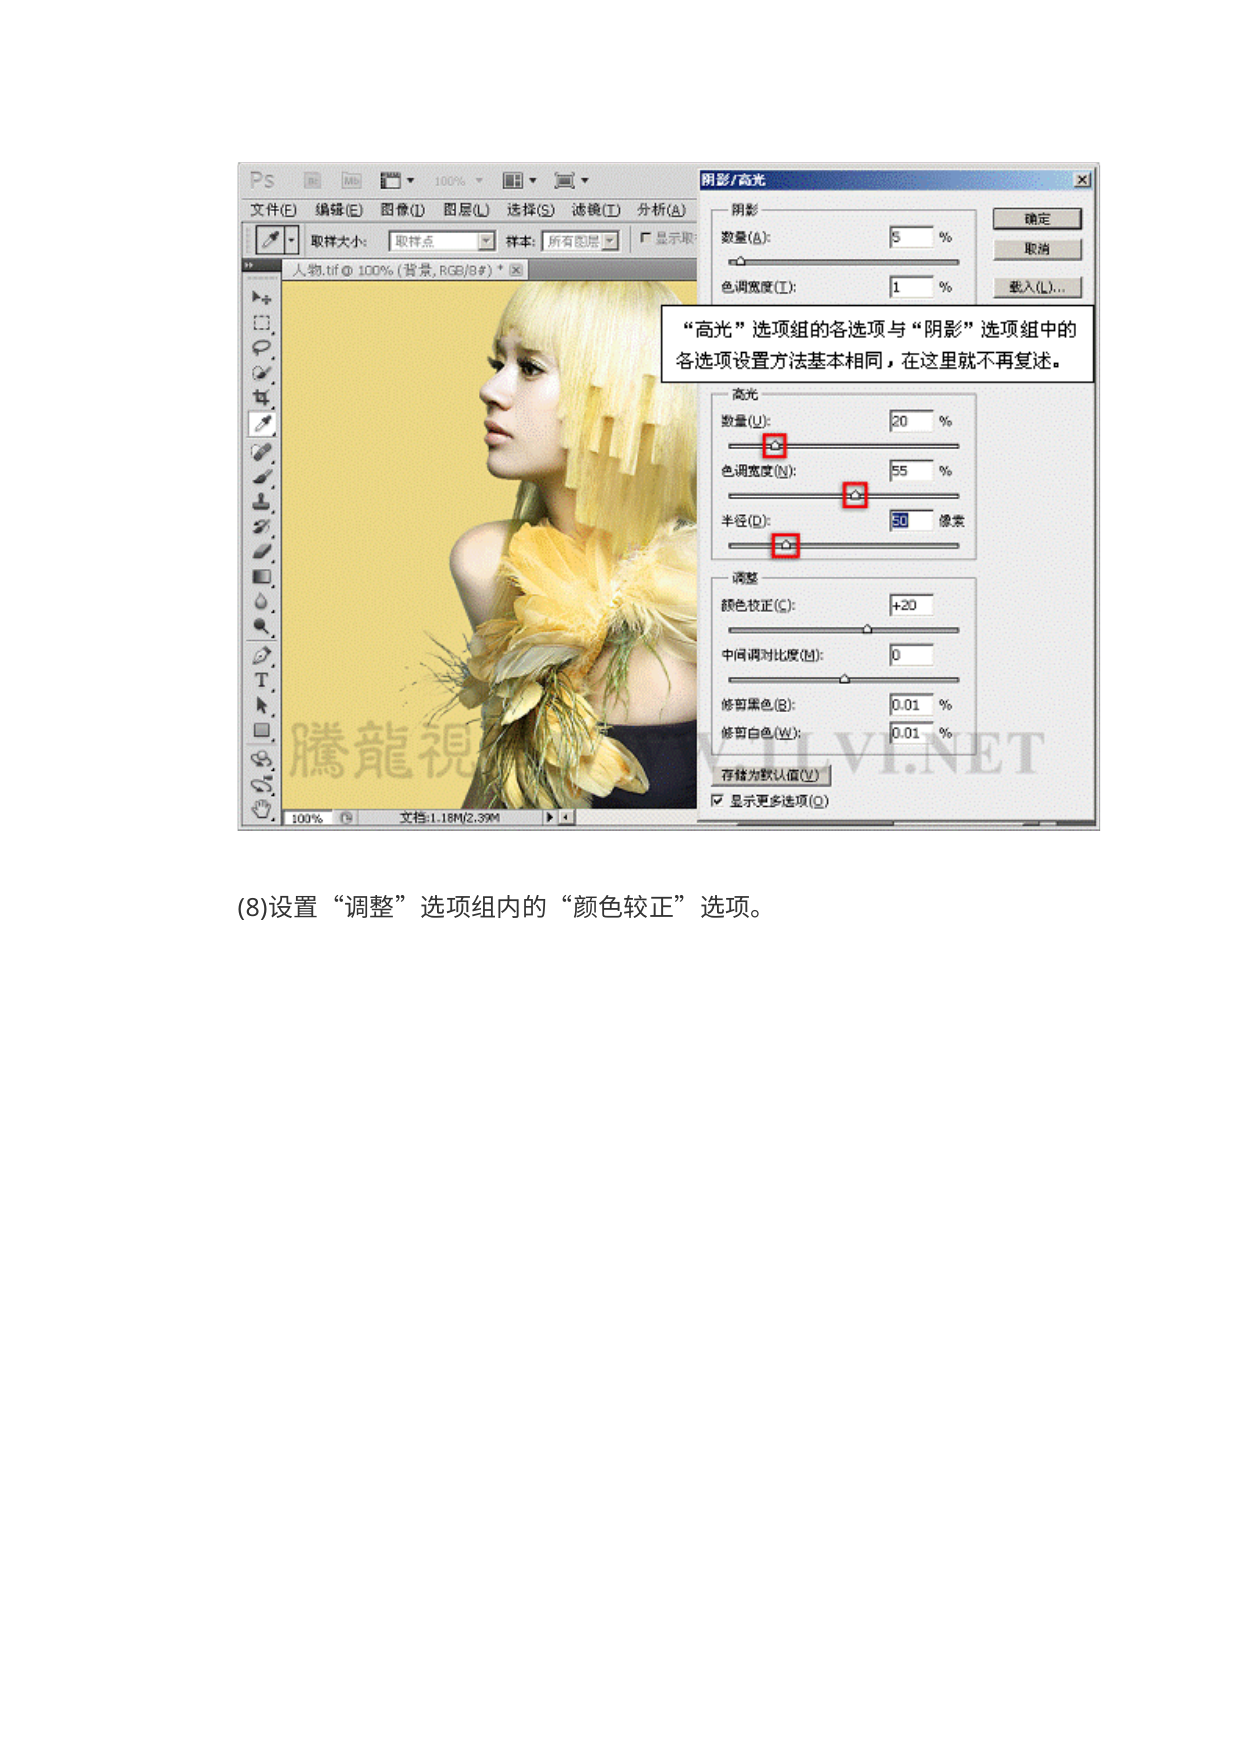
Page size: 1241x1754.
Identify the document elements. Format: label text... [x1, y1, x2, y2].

text (8)设置“调整”选项组内的“颜色较正”选项。 [187, 873, 1053, 938]
picture [237, 162, 1100, 831]
